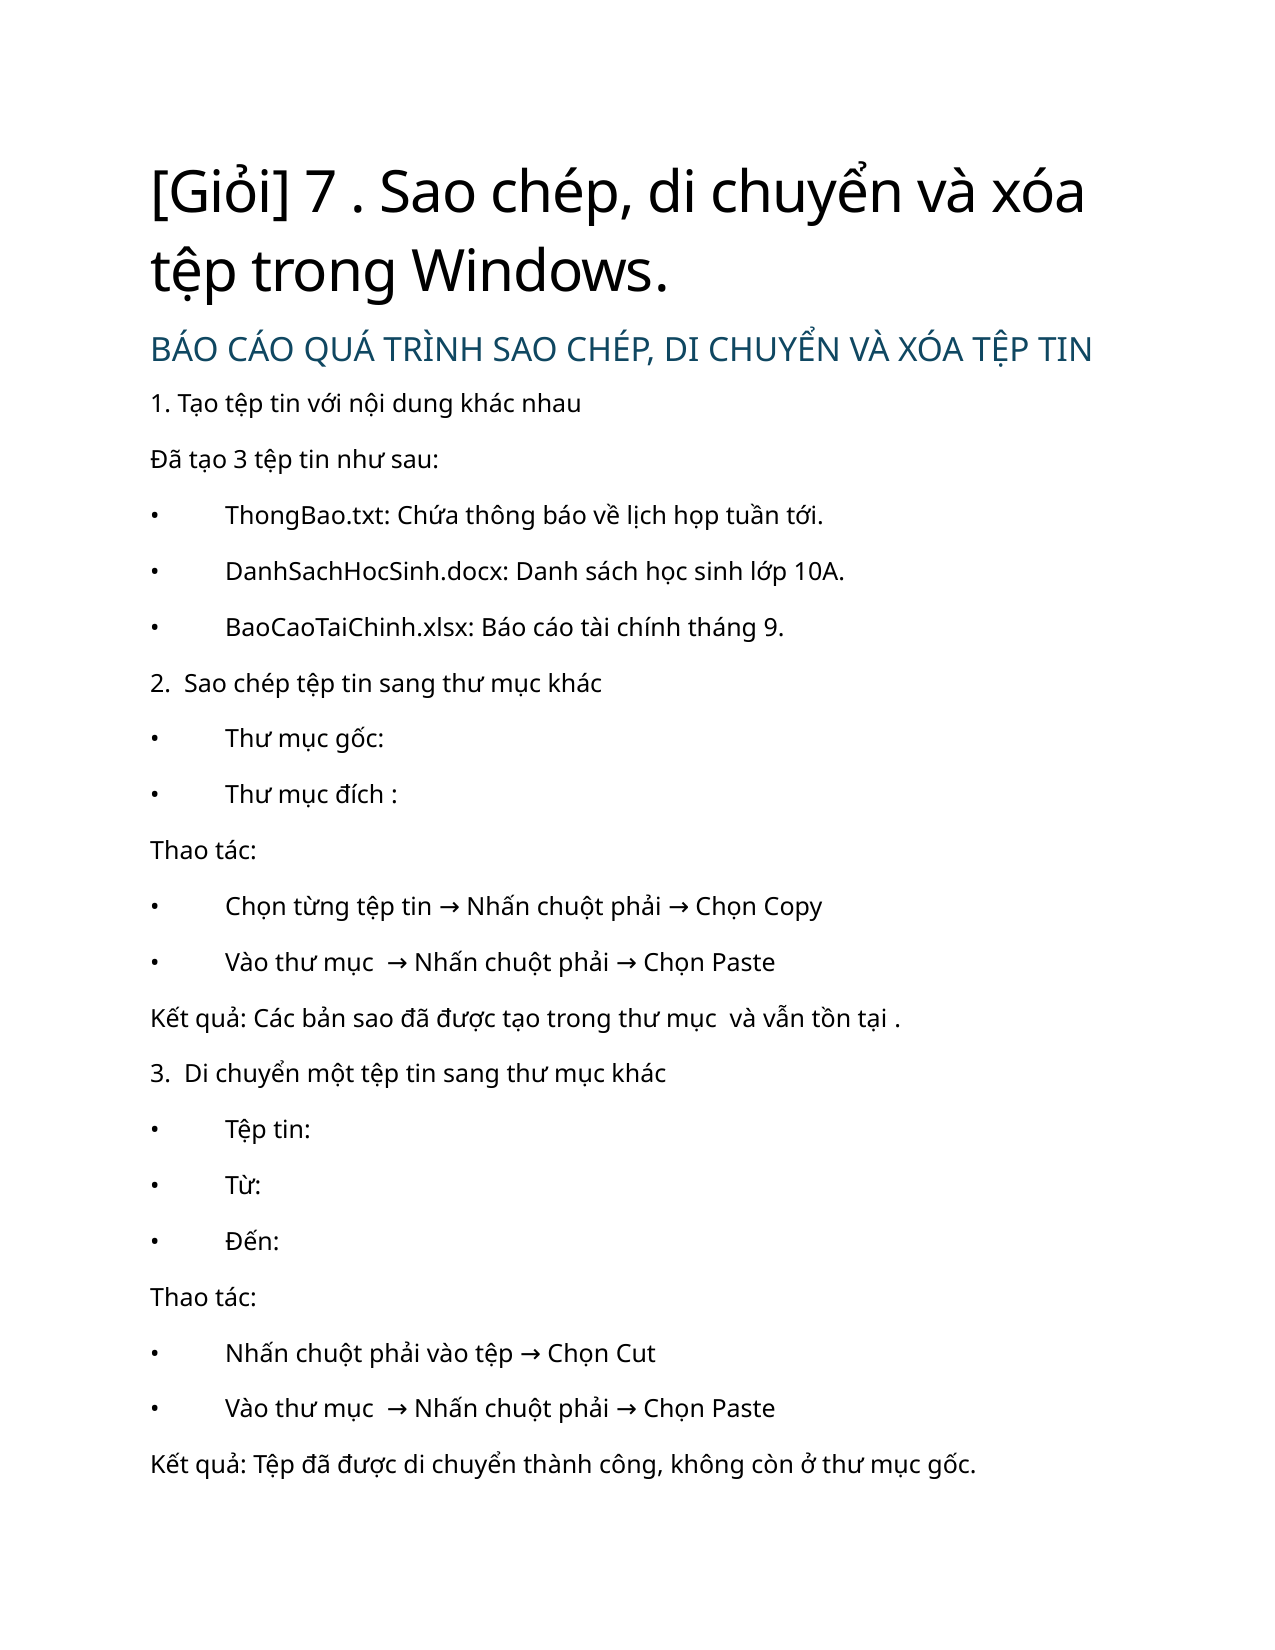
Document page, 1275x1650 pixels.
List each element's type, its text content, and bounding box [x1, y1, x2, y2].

text Kết quả: Tệp đã được di chuyển thành công, không còn ở thư mục gốc. [150, 1447, 1125, 1481]
text Kết quả: Các bản sao đã được tạo trong thư mục và vẫn tồn tại . [150, 1000, 1125, 1034]
text • Thư mục đích : [150, 777, 1125, 811]
subtitle BÁO CÁO QUÁ TRÌNH SAO CHÉP, DI CHUYỂN VÀ XÓA TỆP TIN [150, 326, 1125, 371]
text • Vào thư mục → Nhấn chuột phải → Chọn Paste [150, 1391, 1125, 1425]
text Thao tác: [150, 1279, 1125, 1313]
text 2. Sao chép tệp tin sang thư mục khác [150, 665, 1125, 699]
text • BaoCaoTaiChinh.xlsx: Báo cáo tài chính tháng 9. [150, 609, 1125, 643]
text Thao tác: [150, 833, 1125, 867]
text 1. Tạo tệp tin với nội dung khác nhau [150, 386, 1125, 420]
text • Nhấn chuột phải vào tệp → Chọn Cut [150, 1335, 1125, 1369]
text • Tệp tin: [150, 1112, 1125, 1146]
text • Từ: [150, 1168, 1125, 1202]
text • Chọn từng tệp tin → Nhấn chuột phải → Chọn Copy [150, 889, 1125, 923]
title [Giỏi] 7 . Sao chép, di chuyển và xóa tệp trong Windows. [150, 150, 1125, 309]
text • ThongBao.txt: Chứa thông báo về lịch họp tuần tới. [150, 498, 1125, 532]
text 3. Di chuyển một tệp tin sang thư mục khác [150, 1056, 1125, 1090]
text • Đến: [150, 1224, 1125, 1258]
text • Thư mục gốc: [150, 721, 1125, 755]
text • DanhSachHocSinh.docx: Danh sách học sinh lớp 10A. [150, 554, 1125, 588]
text Đã tạo 3 tệp tin như sau: [150, 442, 1125, 476]
text • Vào thư mục → Nhấn chuột phải → Chọn Paste [150, 944, 1125, 978]
